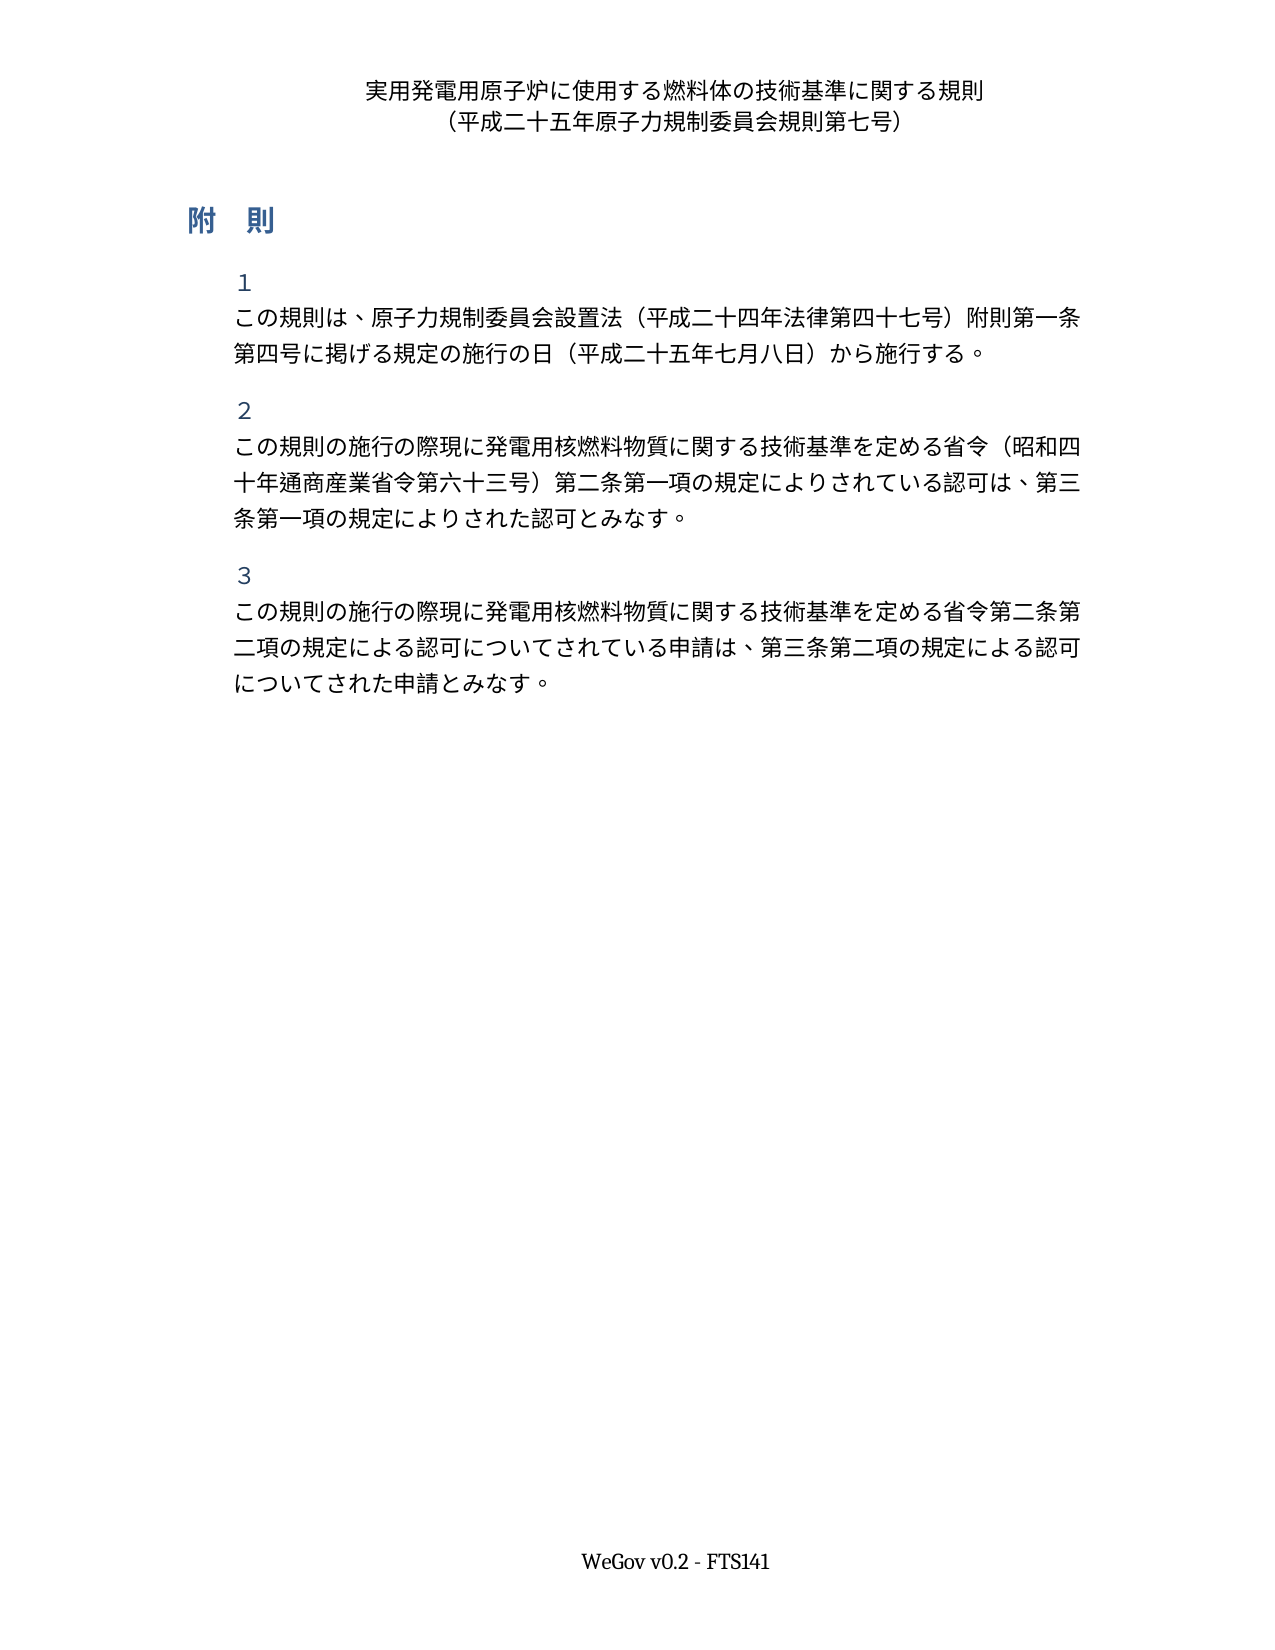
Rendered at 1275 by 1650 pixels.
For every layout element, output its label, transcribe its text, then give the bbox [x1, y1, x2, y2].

text この規則の施行の際現に発電用核燃料物質に関する技術基準を定める省令（昭和四十年通商産業省令第六十三号）第二条第一項の規定によりされている認可は、第三条第一項の規定によりされた認可とみなす。 [233, 431, 1087, 534]
subtitle ２ [233, 395, 1087, 426]
text この規則の施行の際現に発電用核燃料物質に関する技術基準を定める省令第二条第二項の規定による認可についてされている申請は、第三条第二項の規定による認可についてされた申請とみなす。 [233, 596, 1087, 699]
subtitle １ [233, 266, 1087, 298]
subtitle ３ [233, 560, 1087, 591]
subtitle 附 則 [187, 200, 1087, 240]
text この規則は、原子力規制委員会設置法（平成二十四年法律第四十七号）附則第一条第四号に掲げる規定の施行の日（平成二十五年七月八日）から施行する。 [233, 302, 1087, 369]
